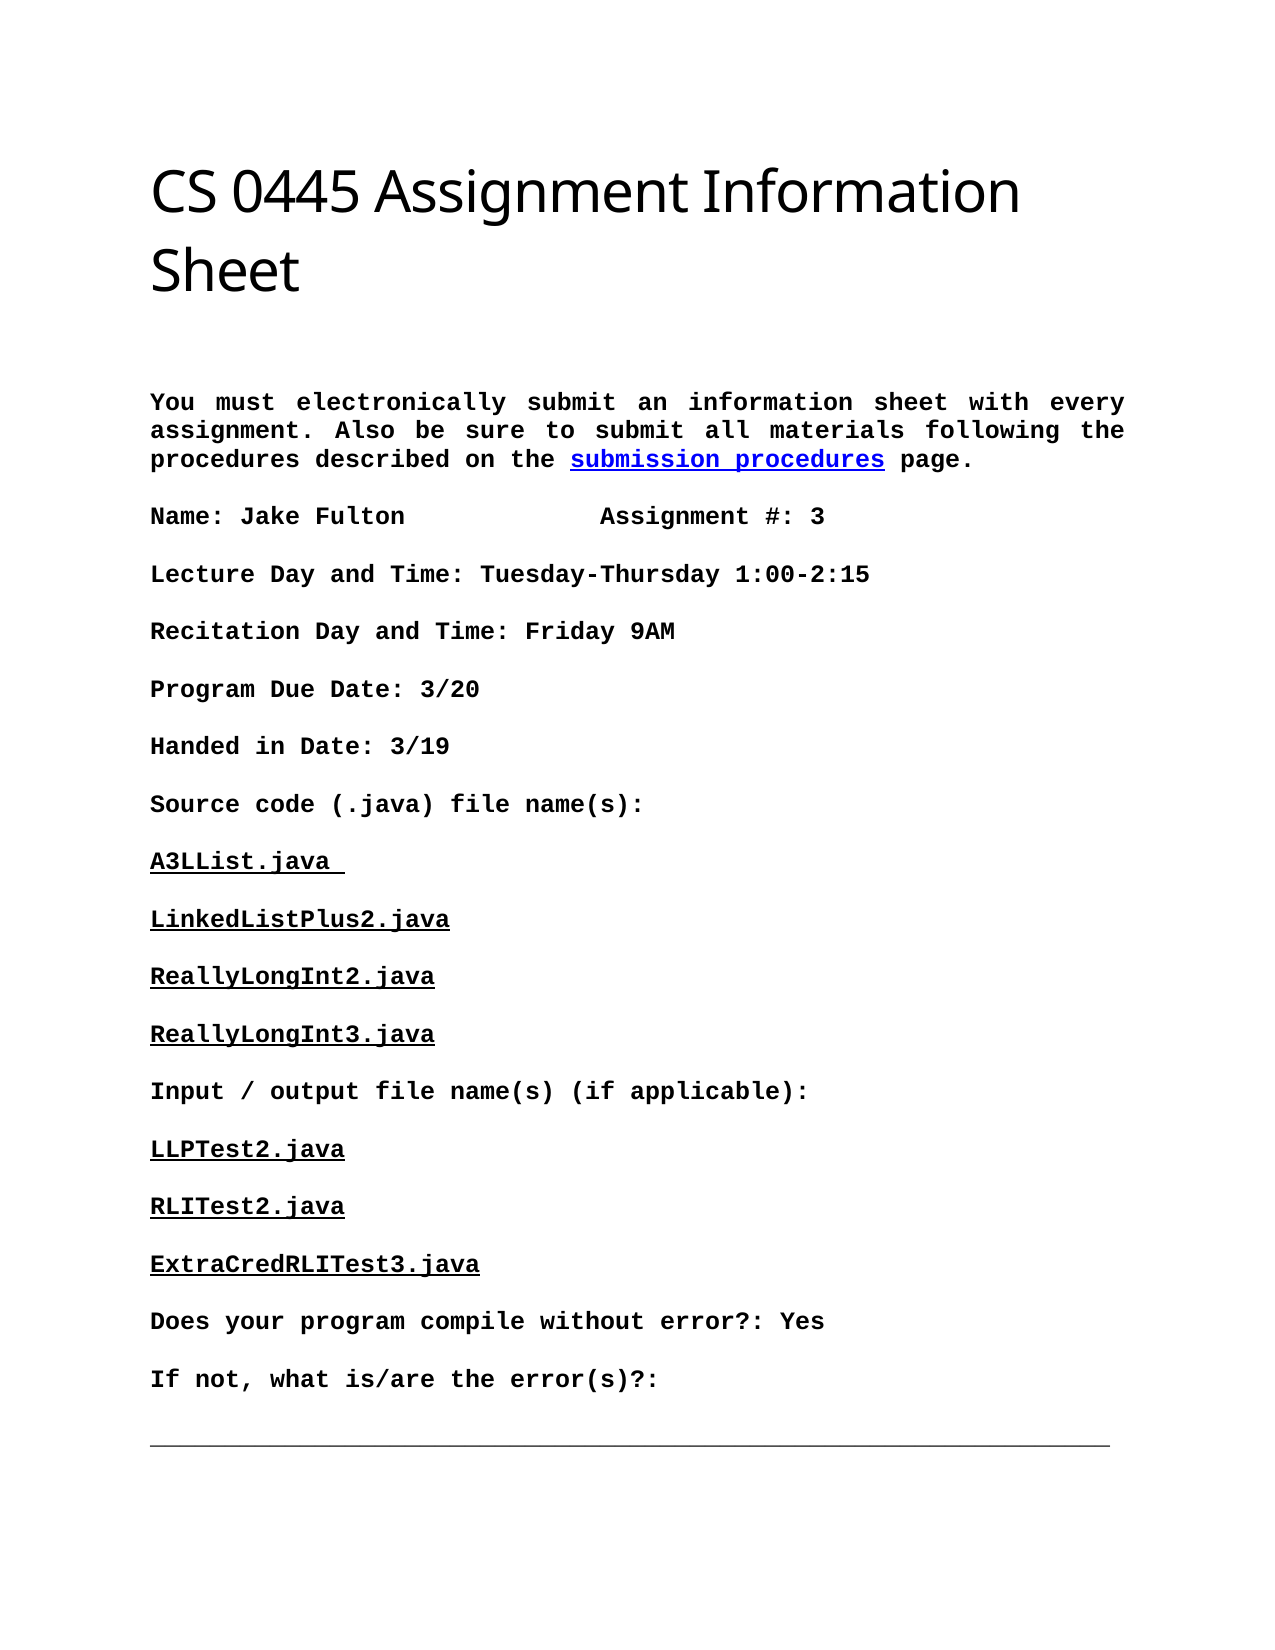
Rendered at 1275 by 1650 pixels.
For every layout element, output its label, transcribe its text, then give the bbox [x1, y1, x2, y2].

text Input / output file name(s) (if applicable): [150, 1079, 1125, 1107]
text ReallyLongInt2.java [150, 964, 1125, 992]
text LLPTest2.java [150, 1136, 1125, 1164]
text Handed in Date: 3/19 [150, 734, 1125, 762]
text ExtraCredRLITest3.java [150, 1251, 1125, 1279]
text ReallyLongInt3.java [150, 1021, 1125, 1049]
text Name: Jake Fulton Assignment #: 3 [150, 504, 1125, 532]
text Recitation Day and Time: Friday 9AM [150, 619, 1125, 647]
text A3LList.java [150, 849, 1125, 877]
text Source code (.java) file name(s): [150, 791, 1125, 819]
text Lecture Day and Time: Tuesday-Thursday 1:00-2:15 [150, 561, 1125, 589]
text Does your program compile without error?: Yes [150, 1309, 1125, 1337]
text LinkedListPlus2.java [150, 906, 1125, 934]
text Program Due Date: 3/20 [150, 676, 1125, 704]
text RLITest2.java [150, 1194, 1125, 1222]
title CS 0445 Assignment Information Sheet [150, 150, 1125, 309]
text If not, what is/are the error(s)?: [150, 1366, 1125, 1394]
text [150, 1424, 1125, 1452]
text You must electronically submit an information sheet with every assignment. Also be sure to submit all materials following the procedures described on the submission procedures page. [150, 389, 1125, 474]
